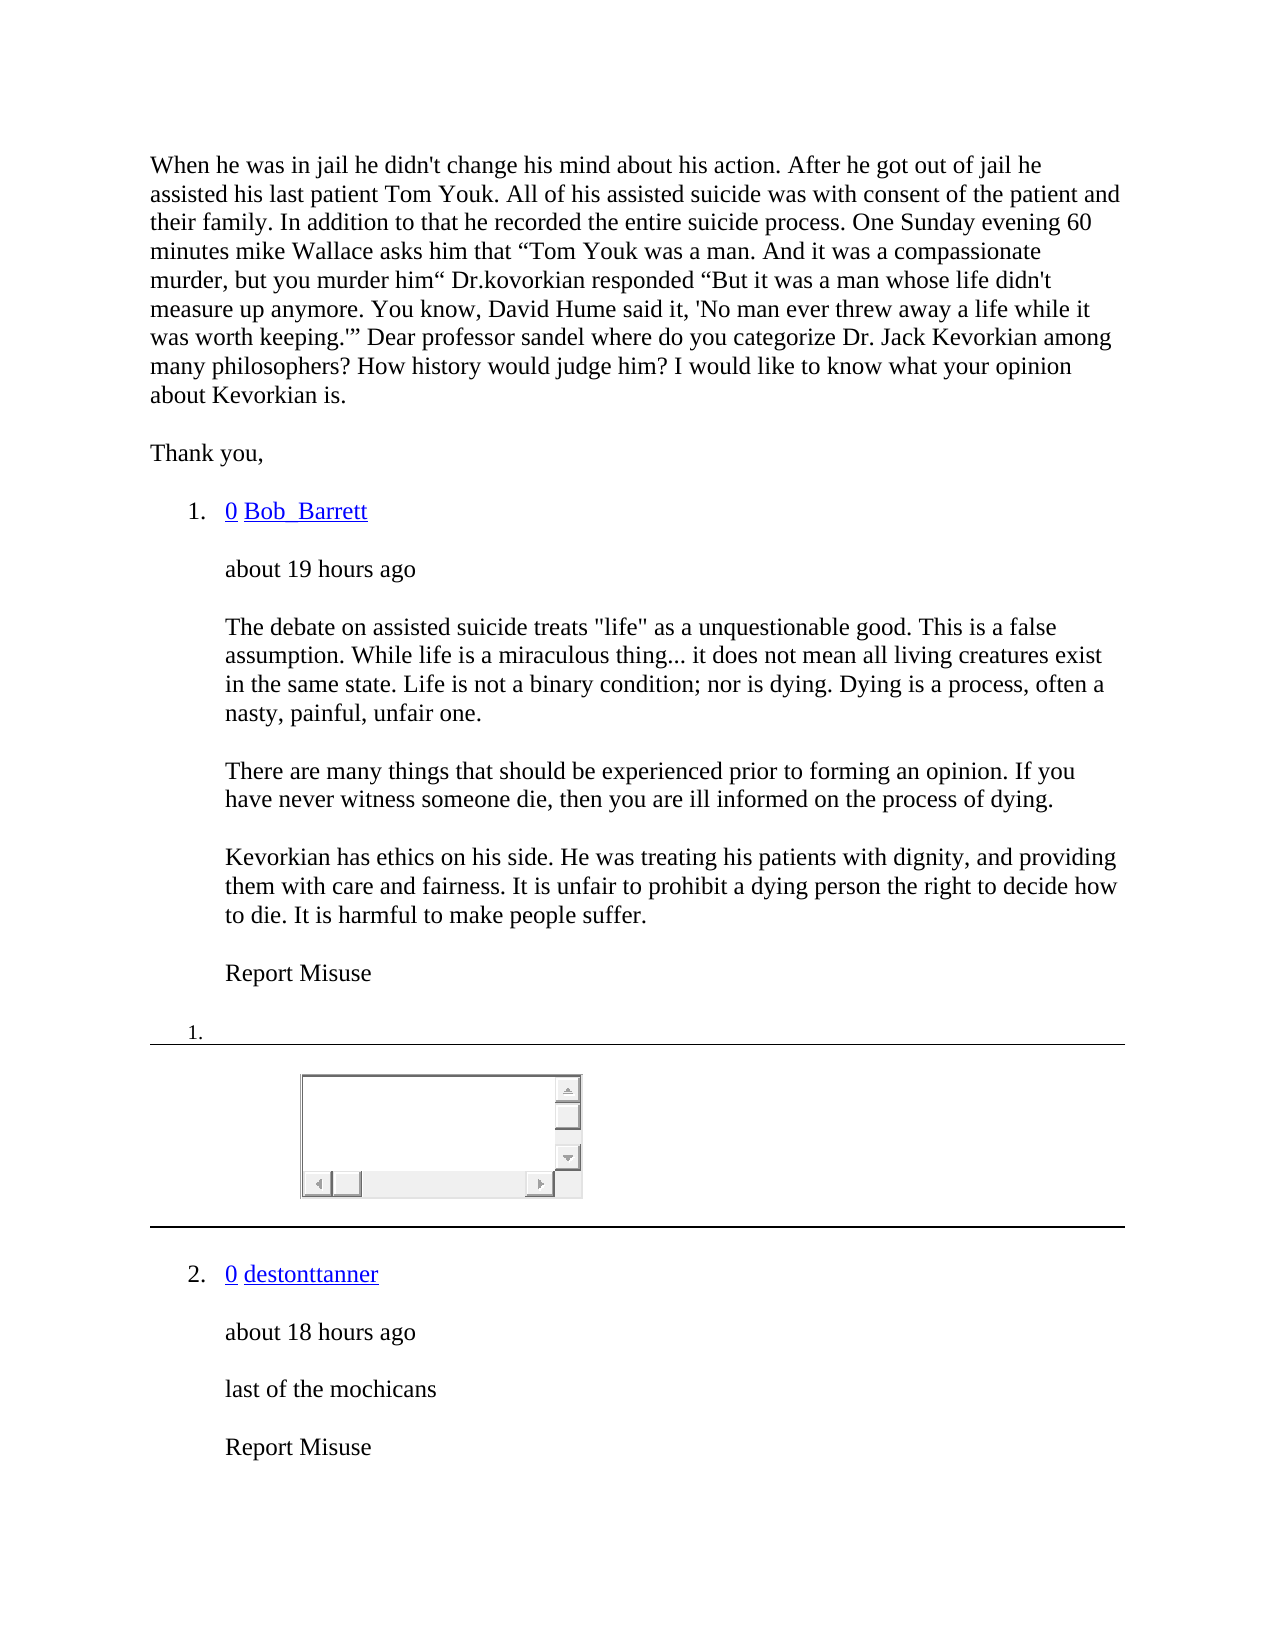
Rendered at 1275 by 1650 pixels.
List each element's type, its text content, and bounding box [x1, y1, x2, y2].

text about 19 hours ago [225, 554, 1125, 582]
text Report Misuse [225, 1432, 1125, 1461]
text There are many things that should be experienced prior to forming an opinion. If you have never witness someone die, then you are ill informed on the process of dying. [225, 756, 1125, 813]
text Thank you, [150, 438, 1125, 467]
text Kevorkian has ethics on his side. He was treating his patients with dignity, and providing them with care and fairness. It is unfair to prohibit a dying person the right to decide how to die. It is harmful to make people suffer. [225, 842, 1125, 929]
list 0 Bob_Barrett [187, 496, 1125, 524]
list 0 destonttanner [187, 1259, 1125, 1287]
text about 18 hours ago [225, 1317, 1125, 1345]
text Report Misuse [225, 958, 1125, 987]
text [150, 150, 1125, 409]
text last of the mochicans [225, 1374, 1125, 1403]
text The debate on assisted suicide treats "life" as a unquestionable good. This is a false assumption. While life is a miraculous thing... it does not mean all living creatures exist in the same state. Life is not a binary condition; nor is dying. Dying is a process, often a nasty, painful, unfair one. [225, 612, 1125, 727]
